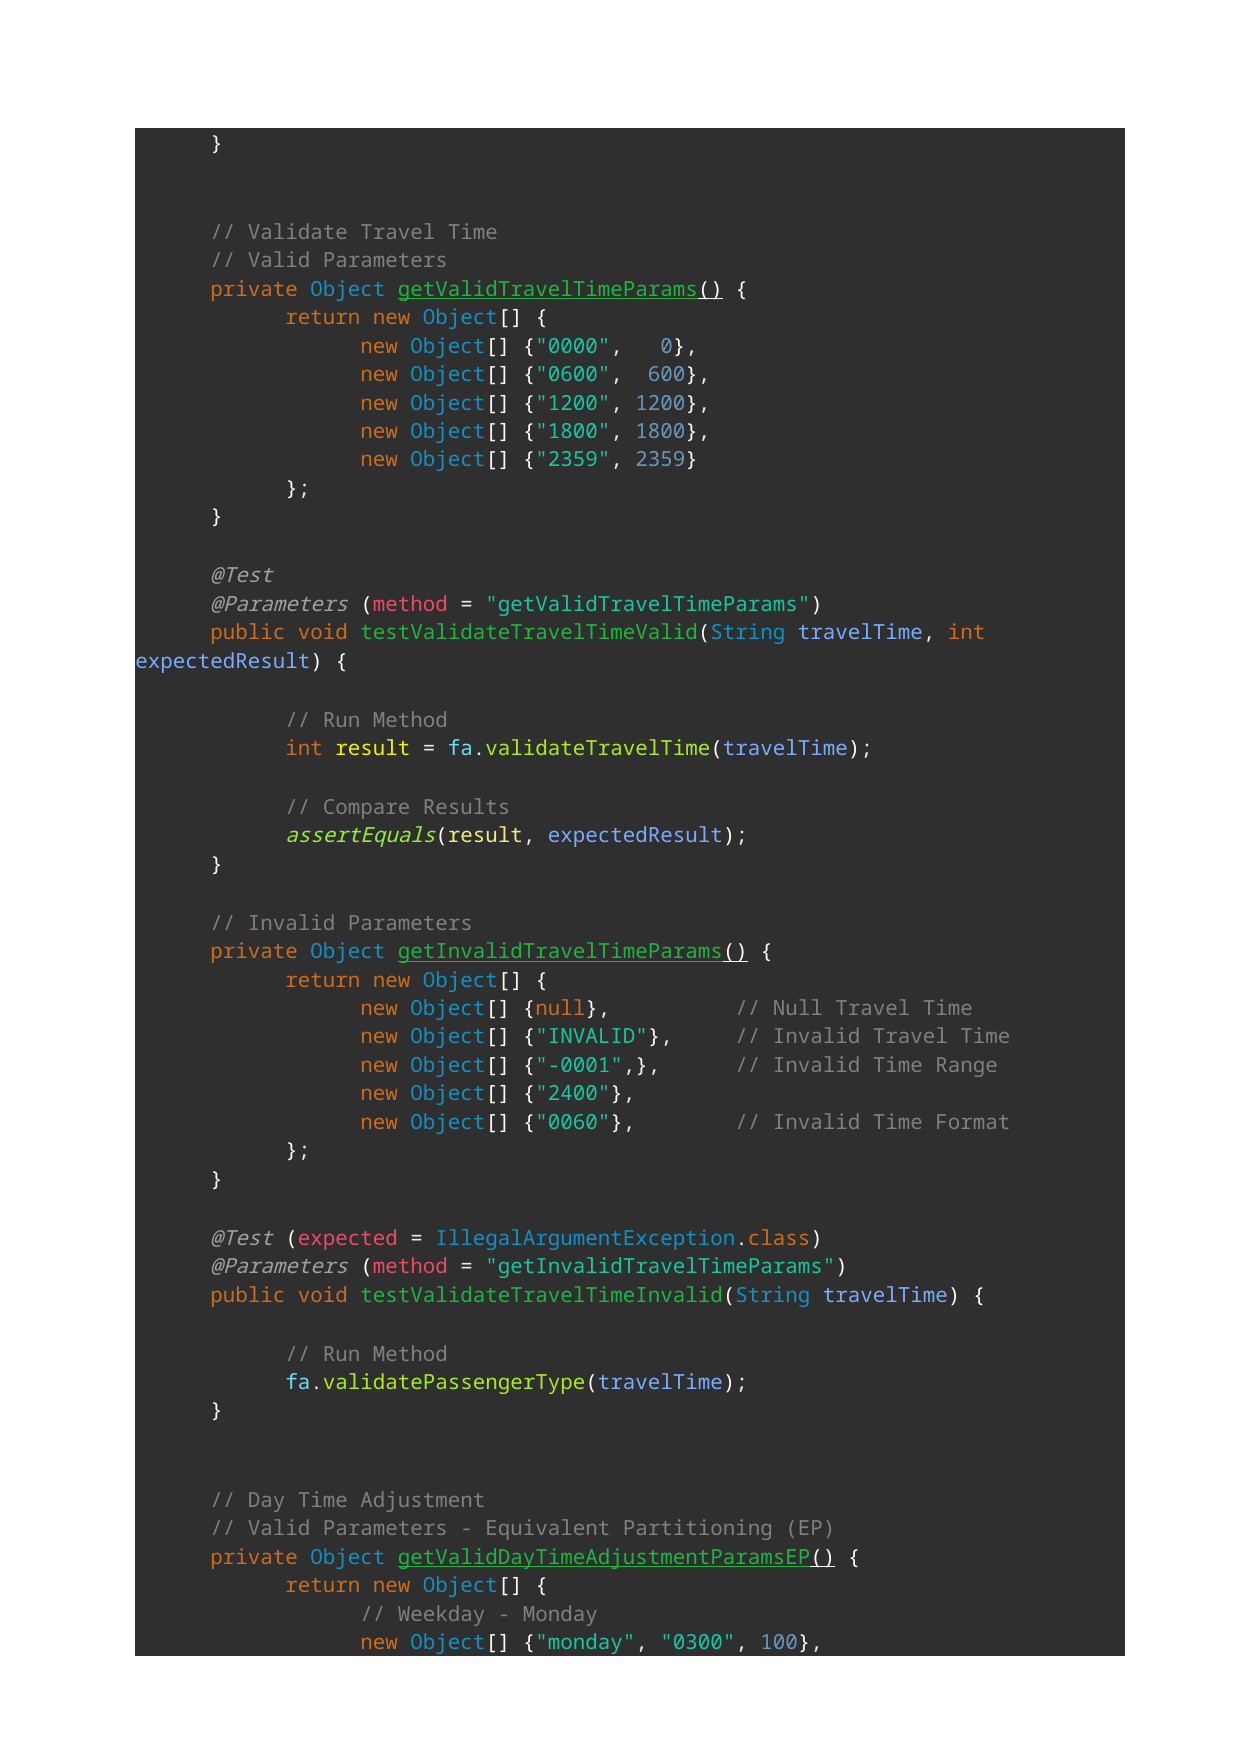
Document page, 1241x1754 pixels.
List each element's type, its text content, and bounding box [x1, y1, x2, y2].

text // Validate Travel Time [135, 217, 1125, 246]
text // Weekday - Monday [135, 1599, 1125, 1627]
text new Object[] {null}, // Null Travel Time [135, 993, 1125, 1022]
text private Object getValidDayTimeAdjustmentParamsEP() { [135, 1542, 1125, 1570]
text } [135, 1396, 1125, 1424]
text new Object[] {"2400"}, [135, 1078, 1125, 1107]
text private Object getValidTravelTimeParams() { [135, 274, 1125, 302]
text public void testValidateTravelTimeValid(String travelTime, int expectedResult) { [135, 617, 1125, 674]
text // Valid Parameters - Equivalent Partitioning (EP) [135, 1513, 1125, 1542]
text } [135, 849, 1125, 877]
text int result = fa.validateTravelTime(travelTime); [135, 733, 1125, 762]
text } [135, 1164, 1125, 1192]
text } [135, 501, 1125, 530]
text fa.validatePassengerType(travelTime); [135, 1367, 1125, 1396]
text private Object getInvalidTravelTimeParams() { [135, 936, 1125, 965]
text new Object[] {"1800", 1800}, [135, 416, 1125, 444]
text new Object[] {"1200", 1200}, [135, 388, 1125, 416]
text // Run Method [135, 705, 1125, 733]
text new Object[] {"0000", 0}, [135, 331, 1125, 359]
text @Test [135, 560, 1125, 589]
text new Object[] {"monday", "0300", 100}, [135, 1627, 1125, 1656]
text return new Object[] { [135, 1570, 1125, 1599]
text // Day Time Adjustment [135, 1485, 1125, 1513]
text }; [135, 473, 1125, 501]
text // Run Method [135, 1339, 1125, 1367]
text @Parameters (method = "getValidTravelTimeParams") [135, 589, 1125, 617]
text new Object[] {"0060"}, // Invalid Time Format [135, 1107, 1125, 1135]
text new Object[] {"-0001",}, // Invalid Time Range [135, 1050, 1125, 1078]
text } [135, 128, 1125, 156]
text assertEquals(result, expectedResult); [135, 821, 1125, 849]
text public void testValidateTravelTimeInvalid(String travelTime) { [135, 1280, 1125, 1308]
text @Parameters (method = "getInvalidTravelTimeParams") [135, 1251, 1125, 1280]
text // Valid Parameters [135, 246, 1125, 274]
text new Object[] {"INVALID"}, // Invalid Travel Time [135, 1022, 1125, 1050]
text @Test (expected = IllegalArgumentException.class) [135, 1223, 1125, 1251]
text new Object[] {"0600", 600}, [135, 359, 1125, 388]
text return new Object[] { [135, 302, 1125, 331]
text return new Object[] { [135, 965, 1125, 993]
text // Compare Results [135, 792, 1125, 821]
text // Invalid Parameters [135, 908, 1125, 936]
text }; [135, 1135, 1125, 1164]
text new Object[] {"2359", 2359} [135, 444, 1125, 473]
